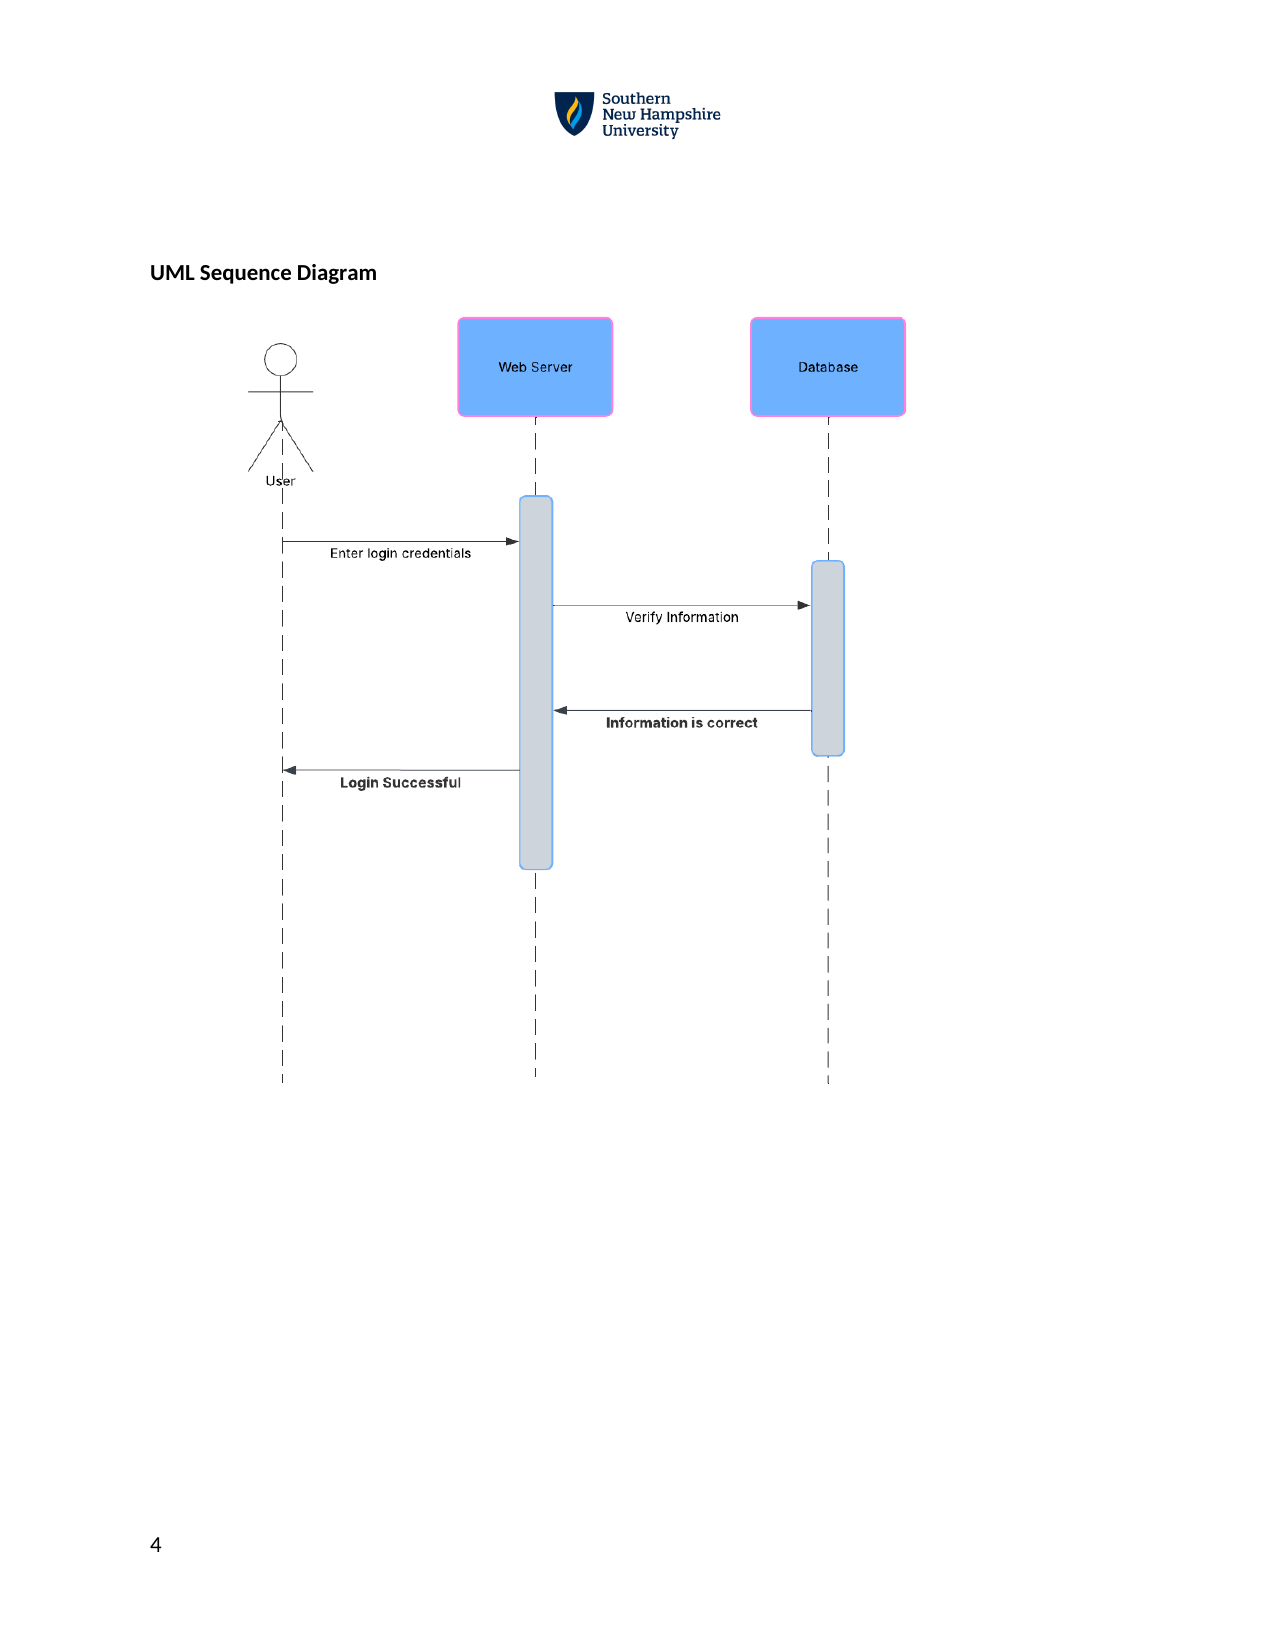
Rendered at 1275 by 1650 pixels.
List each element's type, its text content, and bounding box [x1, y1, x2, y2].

picture [150, 286, 937, 1116]
subtitle UML Sequence Diagram [150, 258, 1125, 286]
picture [546, 75, 729, 154]
